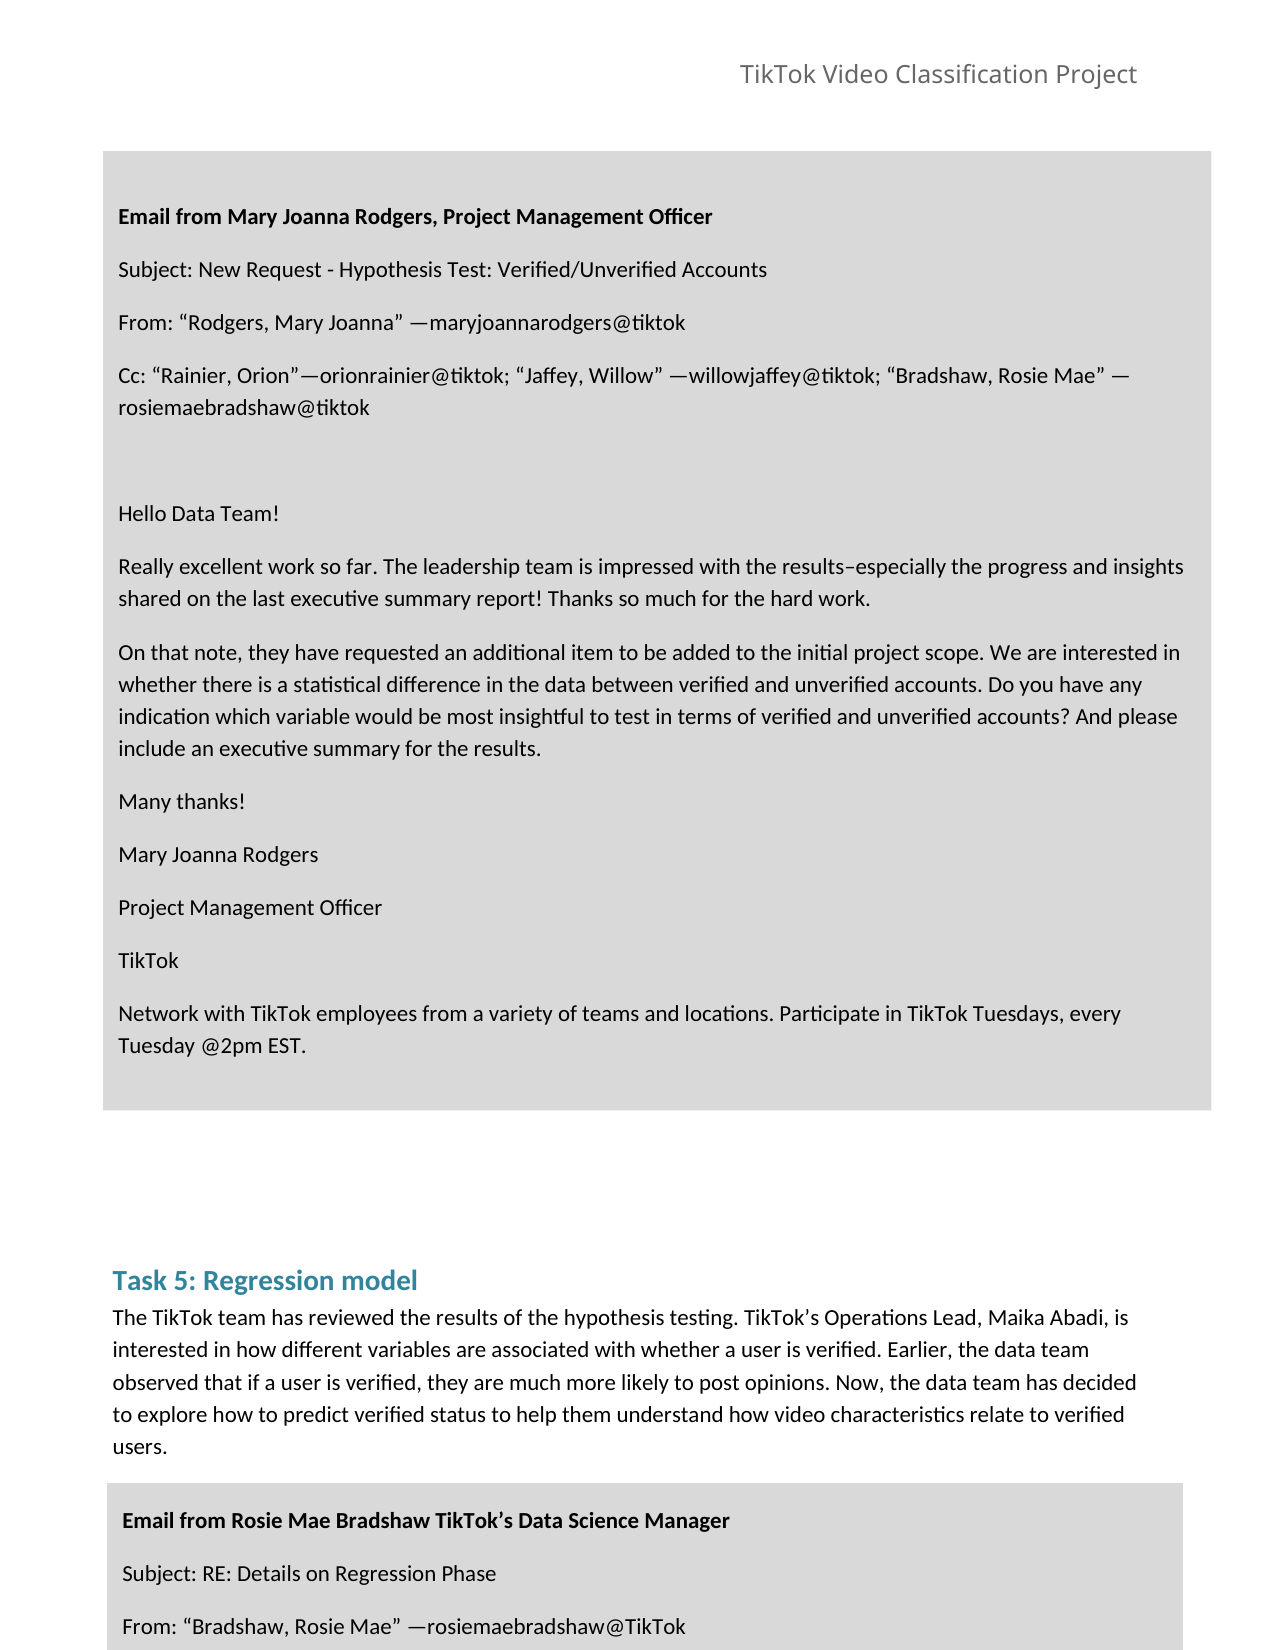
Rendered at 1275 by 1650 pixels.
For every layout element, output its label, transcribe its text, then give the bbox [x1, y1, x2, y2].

text The TikTok team has reviewed the results of the hypothesis testing. TikTok’s Operations Lead, Maika Abadi, is interested in how different variables are associated with whether a user is verified. Earlier, the data team observed that if a user is verified, they are much more likely to post opinions. Now, the data team has decided to explore how to predict verified status to help them understand how video characteristics relate to verified users. [112, 1303, 1162, 1460]
subtitle Task 5: Regression model [112, 1262, 1162, 1298]
